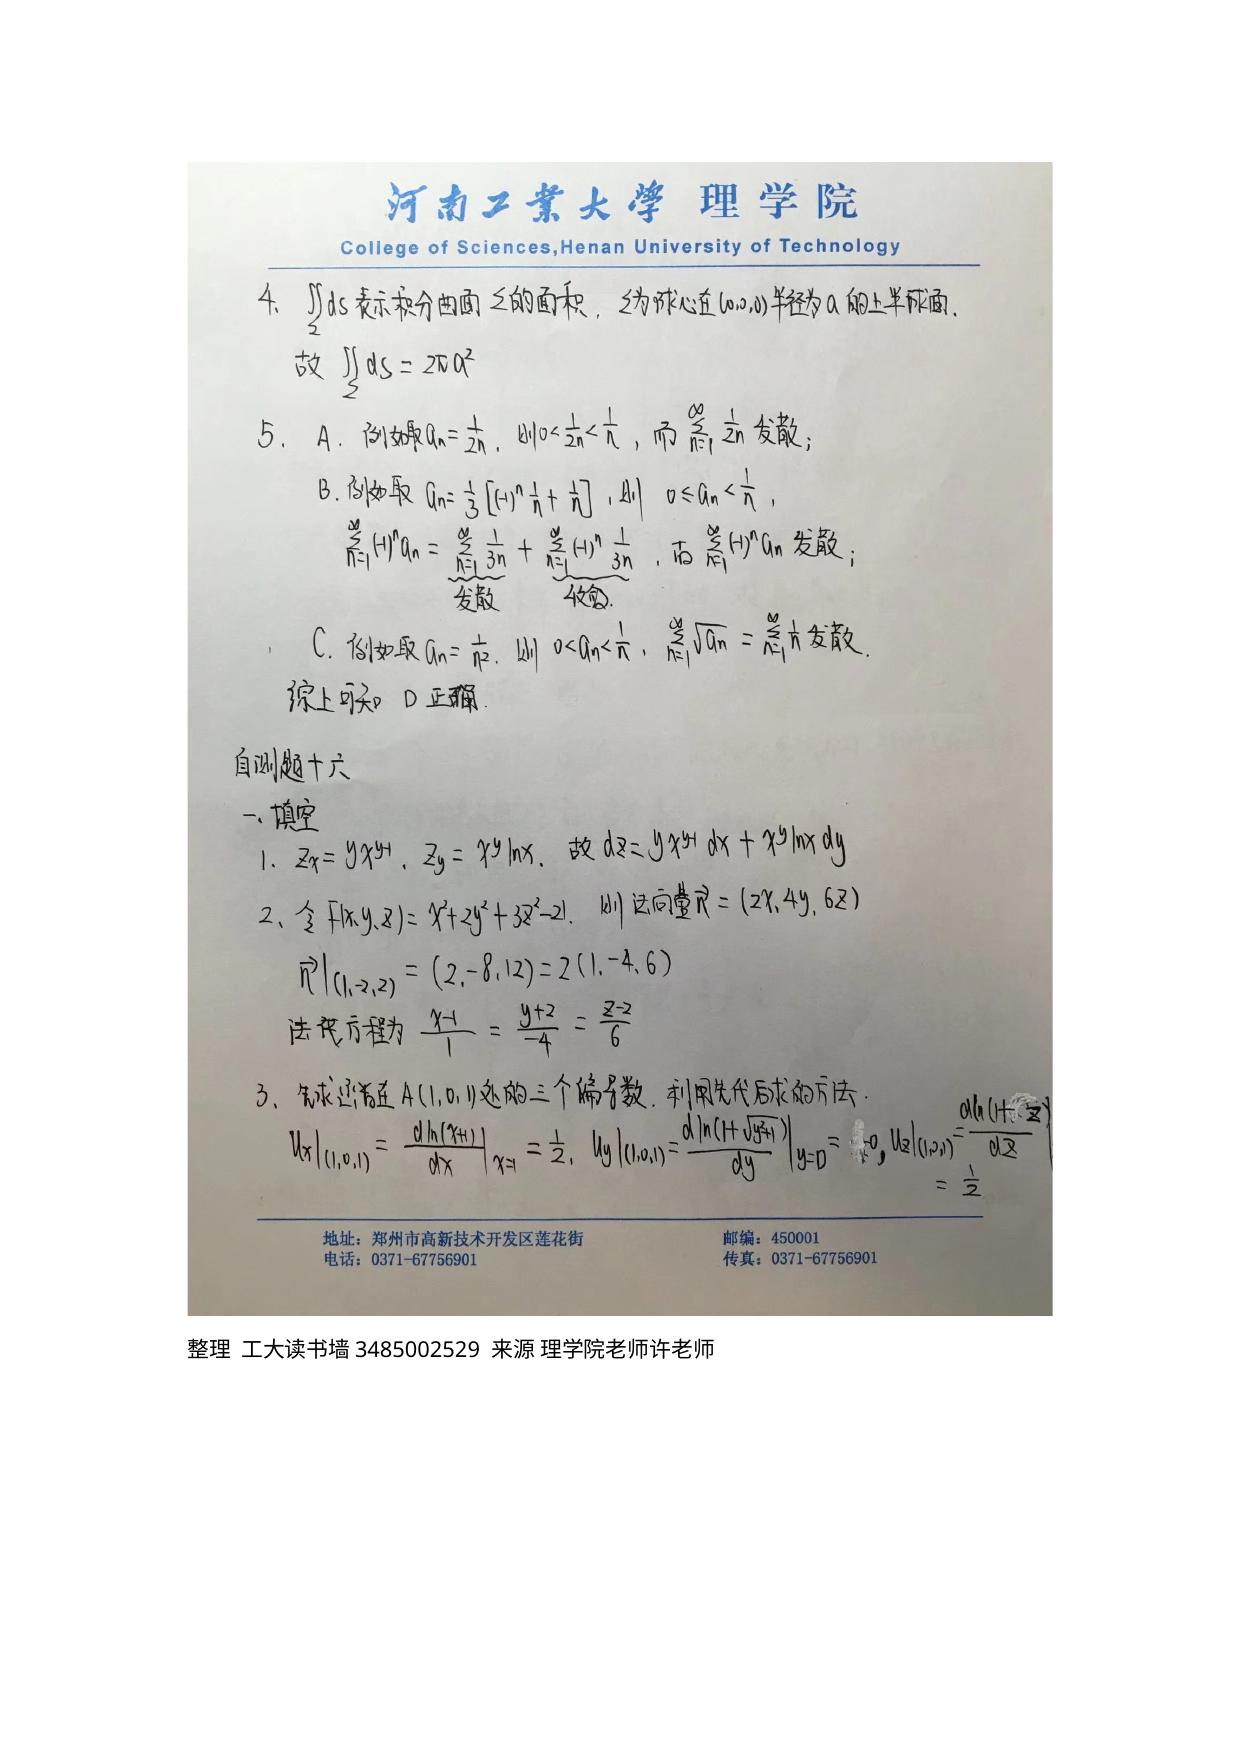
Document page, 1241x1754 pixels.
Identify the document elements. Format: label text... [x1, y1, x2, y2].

text 整理 工大读书墙3485002529 来源 理学院老师许老师 [187, 1332, 1053, 1364]
picture [187, 162, 1053, 1316]
